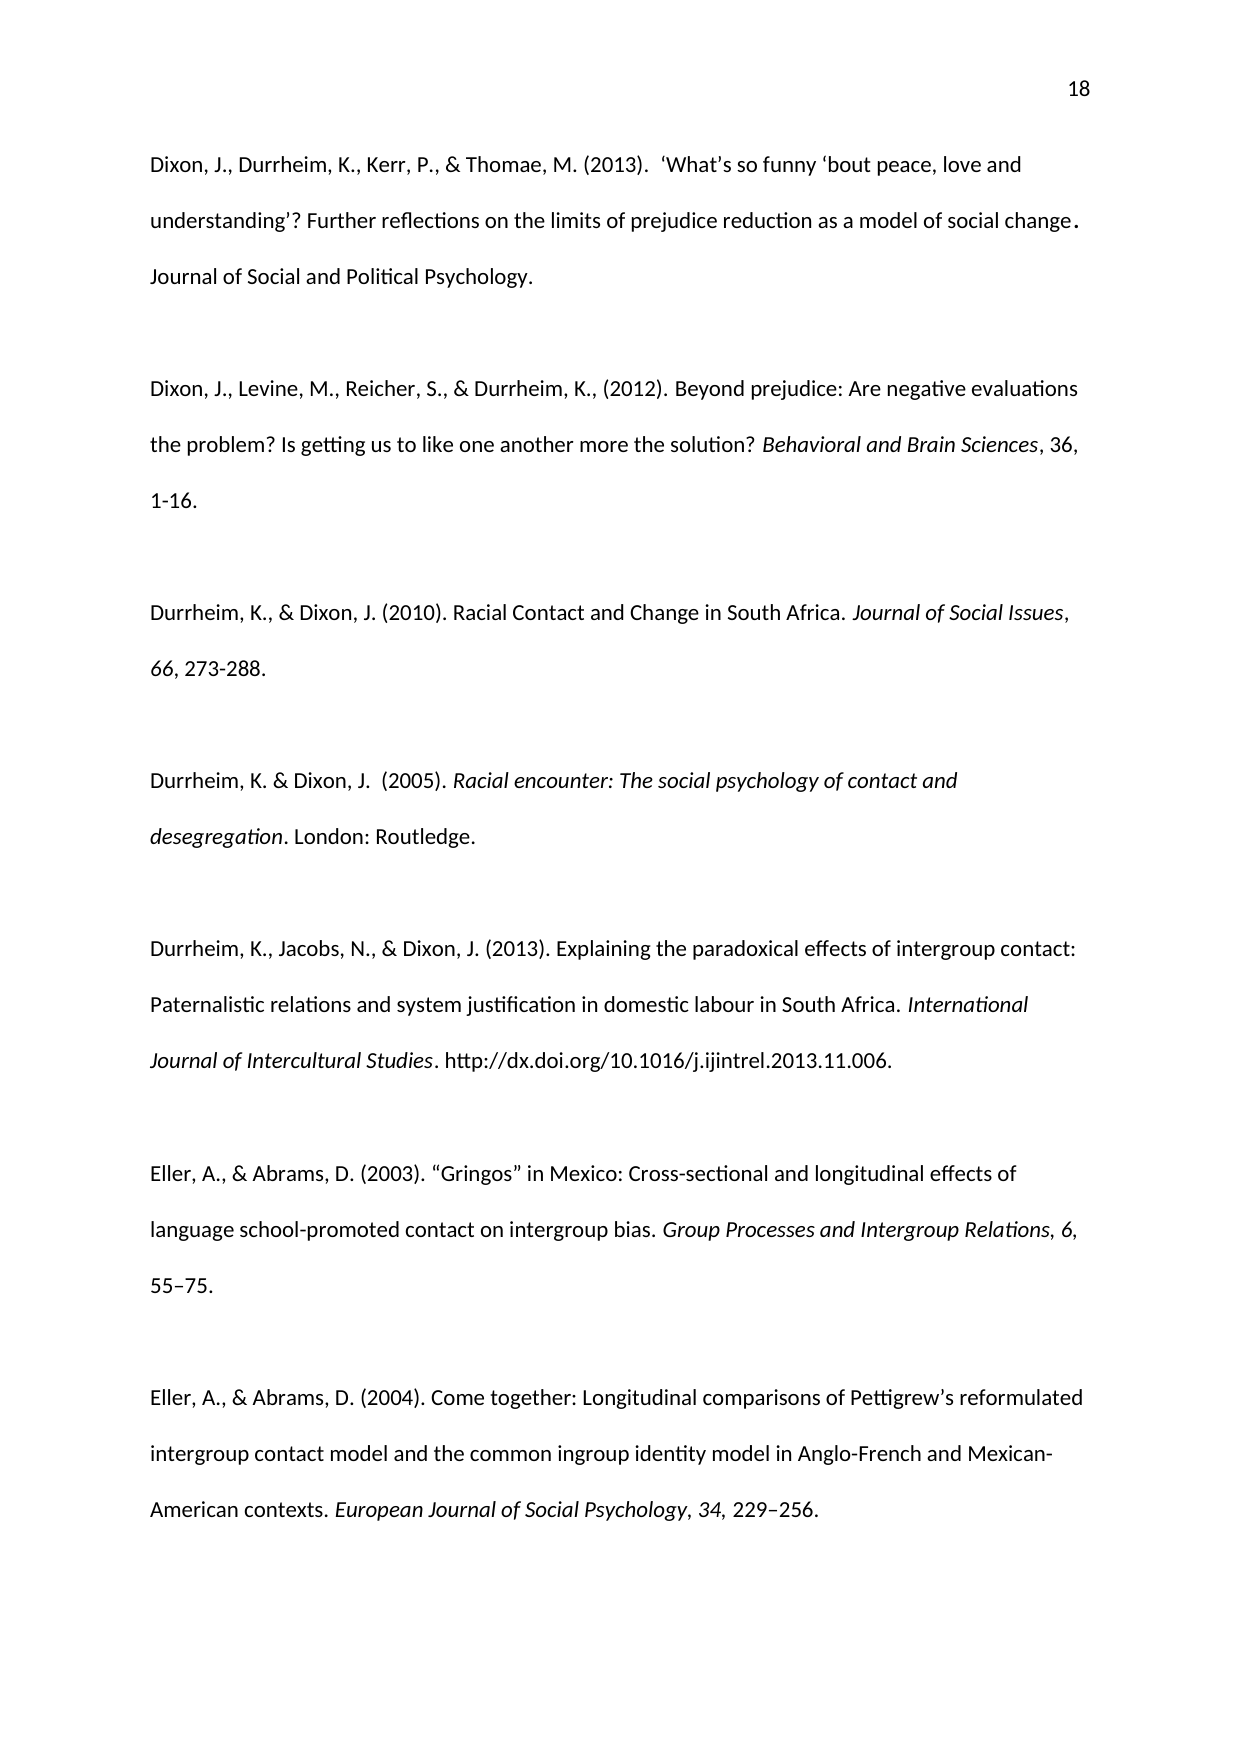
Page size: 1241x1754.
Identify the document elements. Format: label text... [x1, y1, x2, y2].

text Dixon, J., Levine, M., Reicher, S., & Durrheim, K., (2012). Beyond prejudice: Are negative evaluations the problem? Is getting us to like one another more the solution? Behavioral and Brain Sciences, 36, 1-16. [150, 374, 1090, 514]
text Durrheim, K. & Dixon, J. (2005). Racial encounter: The social psychology of contact and desegregation. London: Routledge. [150, 766, 1090, 851]
text Durrheim, K., Jacobs, N., & Dixon, J. (2013). Explaining the paradoxical effects of intergroup contact: Paternalistic relations and system justification in domestic labour in South Africa. International Journal of Intercultural Studies. http://dx.doi.org/10.1016/j.ijintrel.2013.11.006. [150, 934, 1090, 1075]
text Eller, A., & Abrams, D. (2004). Come together: Longitudinal comparisons of Pettigrew’s reformulated intergroup contact model and the common ingroup identity model in Anglo-French and Mexican-American contexts. European Journal of Social Psychology, 34, 229–256. [150, 1383, 1090, 1523]
text Durrheim, K., & Dixon, J. (2010). Racial Contact and Change in South Africa. Journal of Social Issues, 66, 273-288. [150, 598, 1090, 682]
text Eller, A., & Abrams, D. (2003). “Gringos” in Mexico: Cross-sectional and longitudinal effects of language school-promoted contact on intergroup bias. Group Processes and Intergroup Relations, 6, 55–75. [150, 1159, 1090, 1299]
text Dixon, J., Durrheim, K., Kerr, P., & Thomae, M. (2013). ‘What’s so funny ‘bout peace, love and understanding’? Further reflections on the limits of prejudice reduction as a model of social change. Journal of Social and Political Psychology. [150, 150, 1090, 290]
